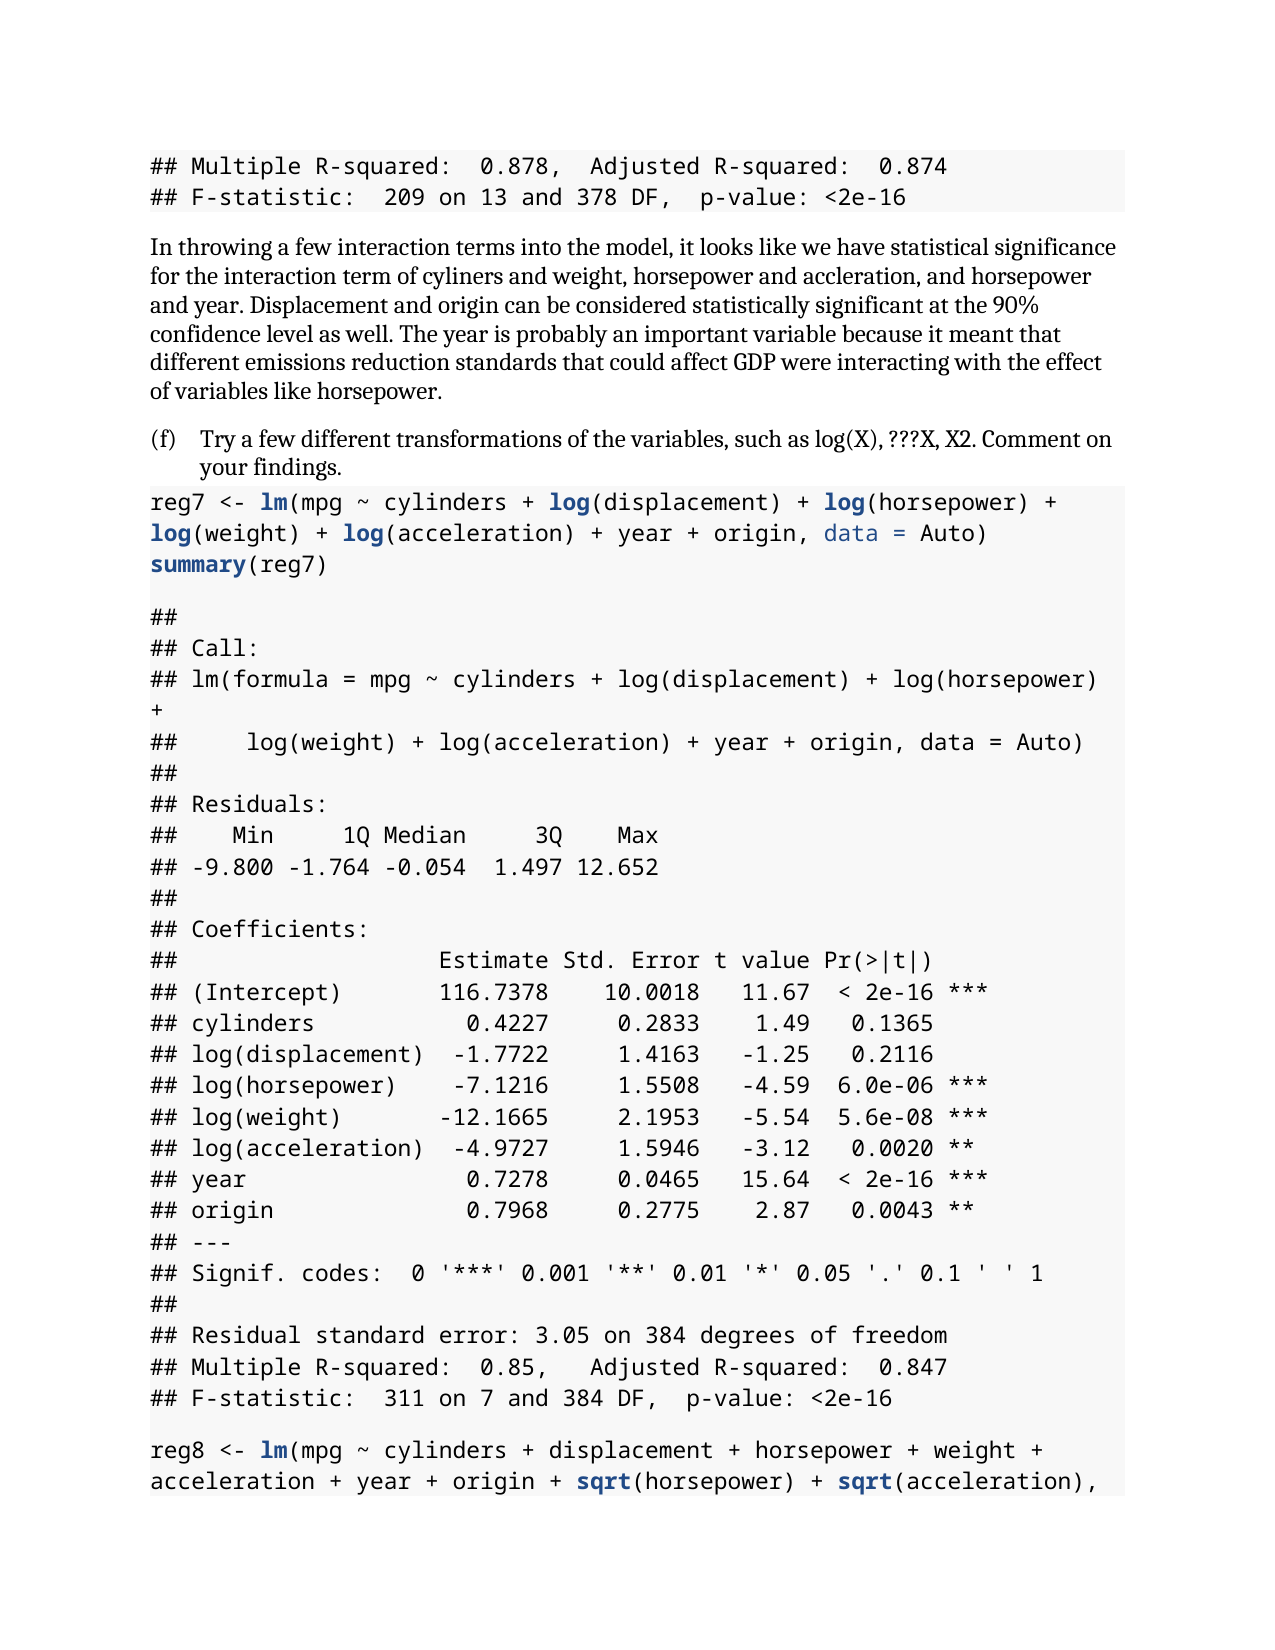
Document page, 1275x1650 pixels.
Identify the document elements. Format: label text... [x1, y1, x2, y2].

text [150, 150, 1125, 212]
text ## ## Call: ## lm(formula = mpg ~ cylinders + log(displacement) + log(horsepower) + ## log(weight) + log(acceleration) + year + origin, data = Auto) ## ## Residuals: ## Min 1Q Median 3Q Max ## -9.800 -1.764 -0.054 1.497 12.652 ## ## Coefficients: ## Estimate Std. Error t value Pr(>|t|) ## (Intercept) 116.7378 10.0018 11.67 < 2e-16 *** ## cylinders 0.4227 0.2833 1.49 0.1365 ## log(displacement) -1.7722 1.4163 -1.25 0.2116 ## log(horsepower) -7.1216 1.5508 -4.59 6.0e-06 *** ## log(weight) -12.1665 2.1953 -5.54 5.6e-08 *** ## log(acceleration) -4.9727 1.5946 -3.12 0.0020 ** ## year 0.7278 0.0465 15.64 < 2e-16 *** ## origin 0.7968 0.2775 2.87 0.0043 ** ## --- ## Signif. codes: 0 '***' 0.001 '**' 0.01 '*' 0.05 '.' 0.1 ' ' 1 ## ## Residual standard error: 3.05 on 384 degrees of freedom ## Multiple R-squared: 0.85, Adjusted R-squared: 0.847 ## F-statistic: 311 on 7 and 384 DF, p-value: <2e-16 [150, 600, 1125, 1413]
text reg7 <- lm(mpg ~ cylinders + log(displacement) + log(horsepower) + log(weight) + log(acceleration) + year + origin, data = Auto) summary(reg7) [329, 486, 1125, 579]
list Try a few different transformations of the variables, such as log(X), ???X, X2. Comment on your findings. [150, 424, 1125, 482]
text In throwing a few interaction terms into the model, it looks like we have statistical significance for the interaction term of cyliners and weight, horsepower and accleration, and horsepower and year. Displacement and origin can be considered statistically significant at the 90% confidence level as well. The year is probably an important variable because it meant that different emissions reduction standards that could affect GDP were interacting with the effect of variables like horsepower. [150, 233, 1125, 406]
